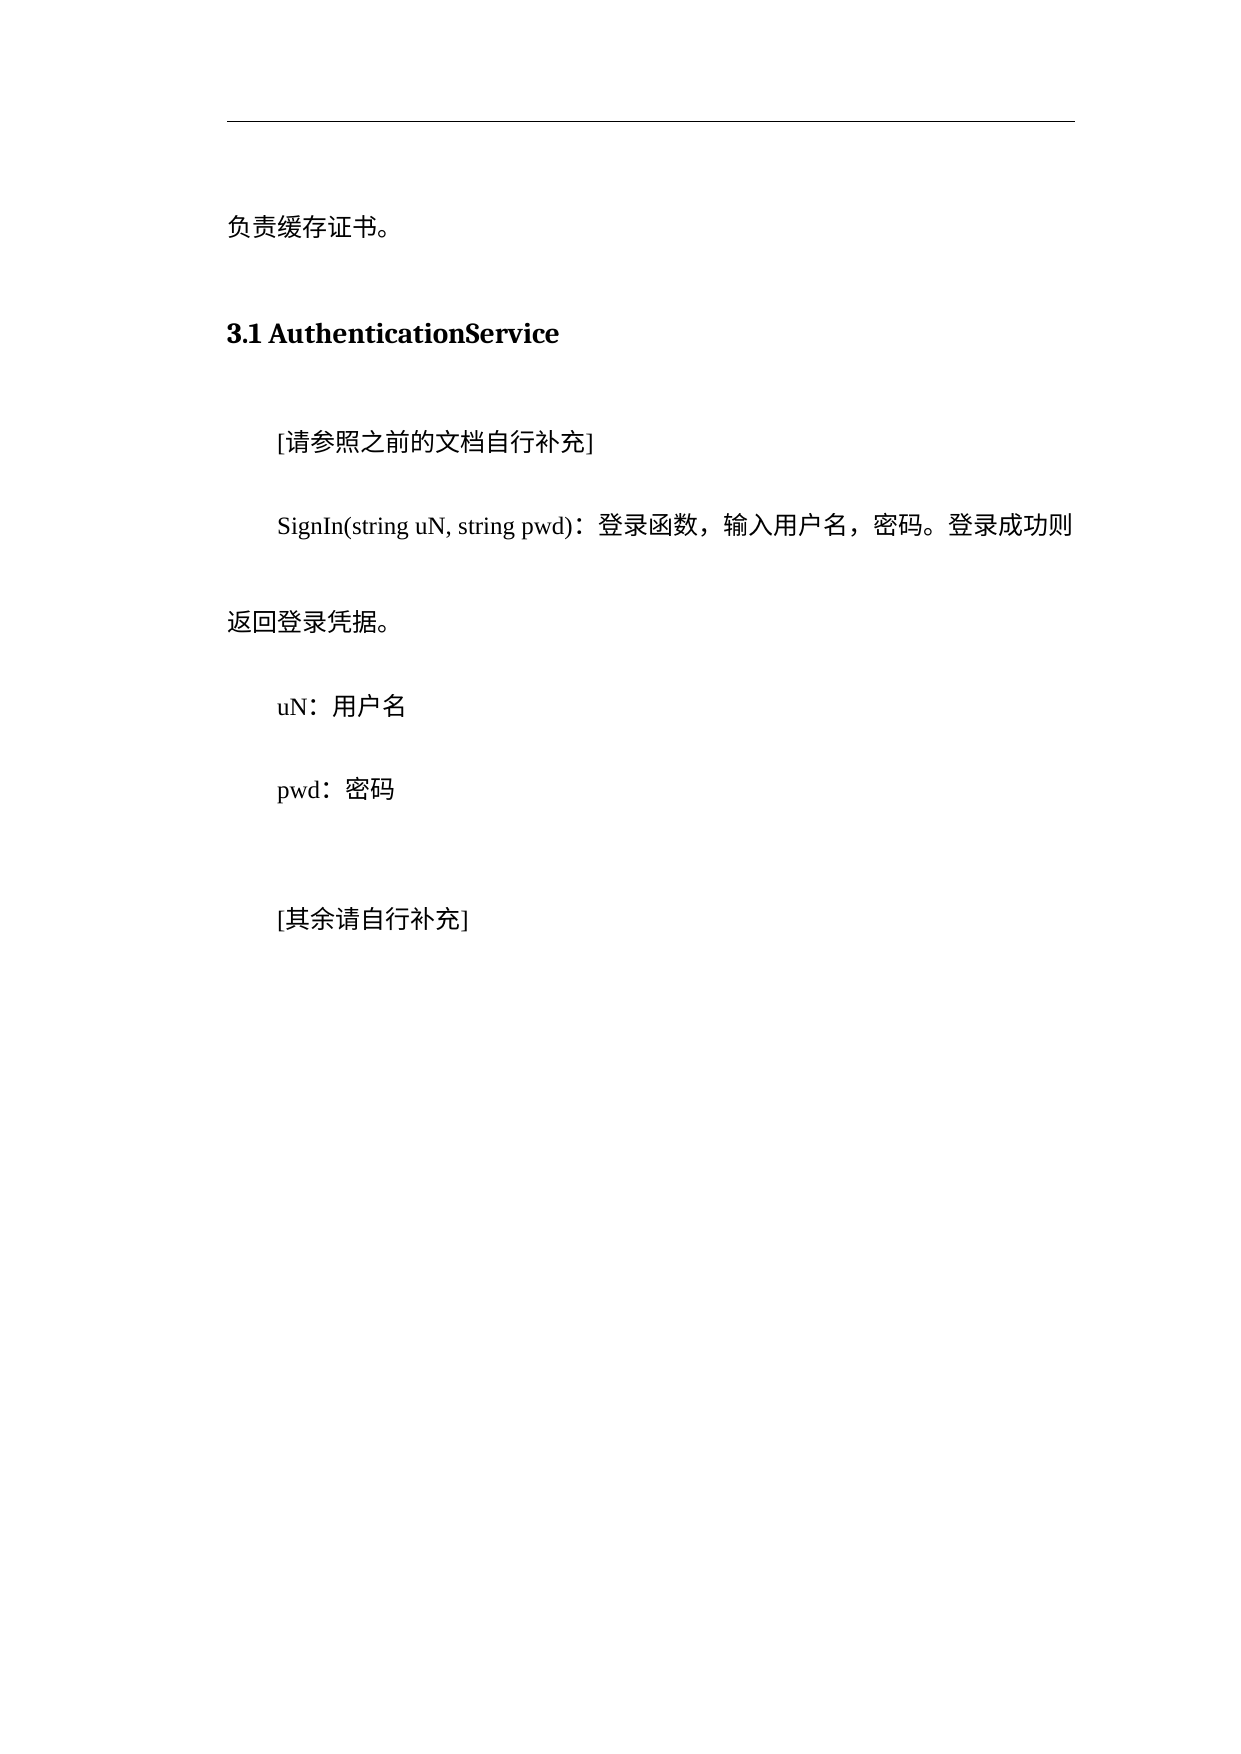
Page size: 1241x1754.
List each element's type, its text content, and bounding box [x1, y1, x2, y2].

text SignIn(string uN, string pwd)：登录函数，输入用户名，密码。登录成功则返回登录凭据。 [227, 491, 1075, 653]
subtitle 3.1 AuthenticationService [227, 301, 1075, 366]
text [请参照之前的文档自行补充] [227, 408, 1075, 473]
text uN：用户名 [227, 672, 1075, 737]
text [227, 193, 1075, 258]
text [其余请自行补充] [227, 885, 1075, 950]
text pwd：密码 [227, 755, 1075, 820]
